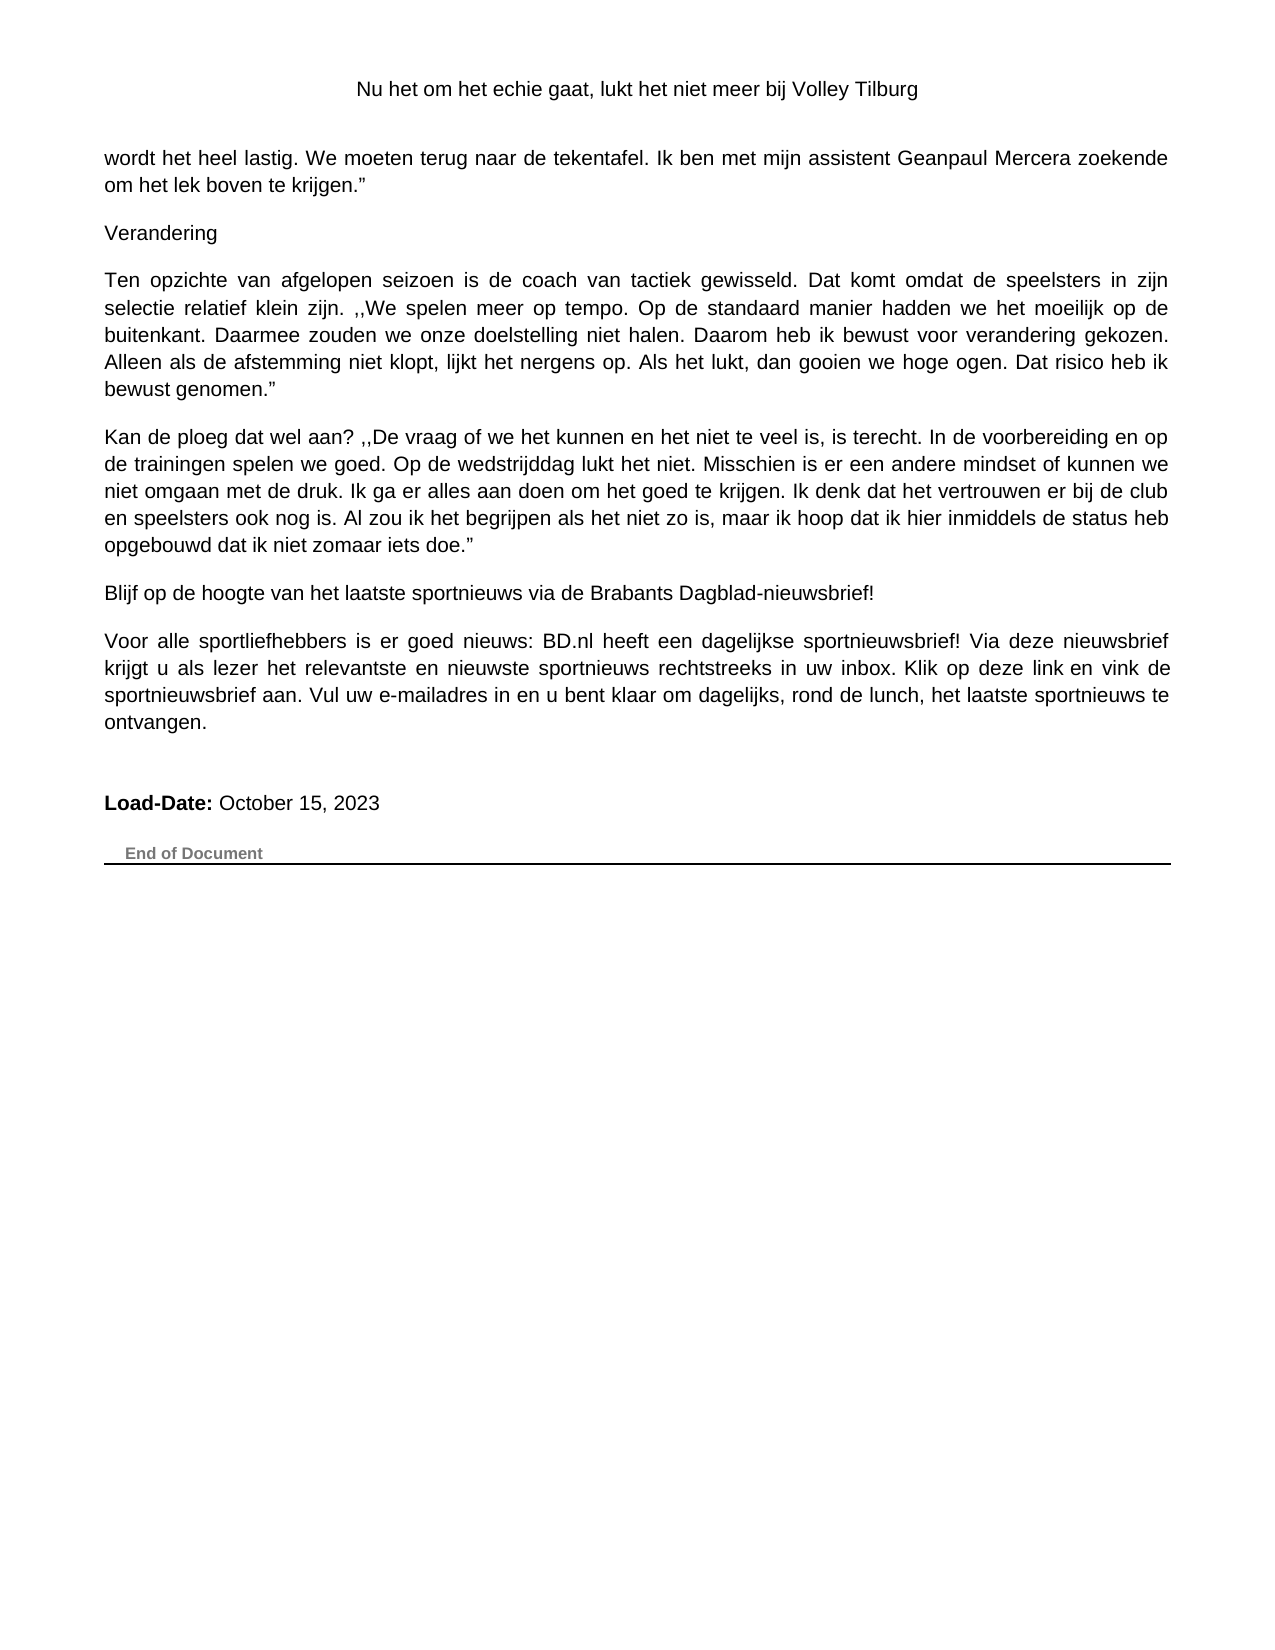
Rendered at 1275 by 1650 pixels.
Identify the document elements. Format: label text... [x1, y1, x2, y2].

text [104, 142, 1171, 196]
text Kan de ploeg dat wel aan? ,,De vraag of we het kunnen en het niet te veel is, is terecht. In de voorbereiding en op de trainingen spelen we goed. Op de wedstrijddag lukt het niet. Misschien is er een andere mindset of kunnen we niet omgaan met de druk. Ik ga er alles aan doen om het goed te krijgen. Ik denk dat het vertrouwen er bij de club en speelsters ook nog is. Al zou ik het begrijpen als het niet zo is, maar ik hoop dat ik hier inmiddels de status heb opgebouwd dat ik niet zomaar iets doe.” [104, 421, 1171, 557]
text Voor alle sportliefhebbers is er goed nieuws: BD.nl heeft een dagelijkse sportnieuwsbrief! Via deze nieuwsbrief krijgt u als lezer het relevantste en nieuwste sportnieuws rechtstreeks in uw inbox. Klik op deze link en vink de sportnieuwsbrief aan. Vul uw e-mailadres in en u bent klaar om dagelijks, rond de lunch, het laatste sportnieuws te ontvangen. [104, 626, 1171, 734]
text Ten opzichte van afgelopen seizoen is de coach van tactiek gewisseld. Dat komt omdat de speelsters in zijn selectie relatief klein zijn. ,,We spelen meer op tempo. Op de standaard manier hadden we het moeilijk op de buitenkant. Daarmee zouden we onze doelstelling niet halen. Daarom heb ik bewust voor verandering gekozen. Alleen als de afstemming niet klopt, lijkt het nergens op. Als het lukt, dan gooien we hoge ogen. Dat risico heb ik bewust genomen.” [104, 265, 1171, 401]
text Load-Date: October 15, 2023 [104, 759, 1171, 815]
text End of Document [125, 843, 1171, 863]
text Blijf op de hoogte van het laatste sportnieuws via de Brabants Dagblad-nieuwsbrief! [104, 578, 1171, 605]
text Verandering [104, 217, 1171, 244]
